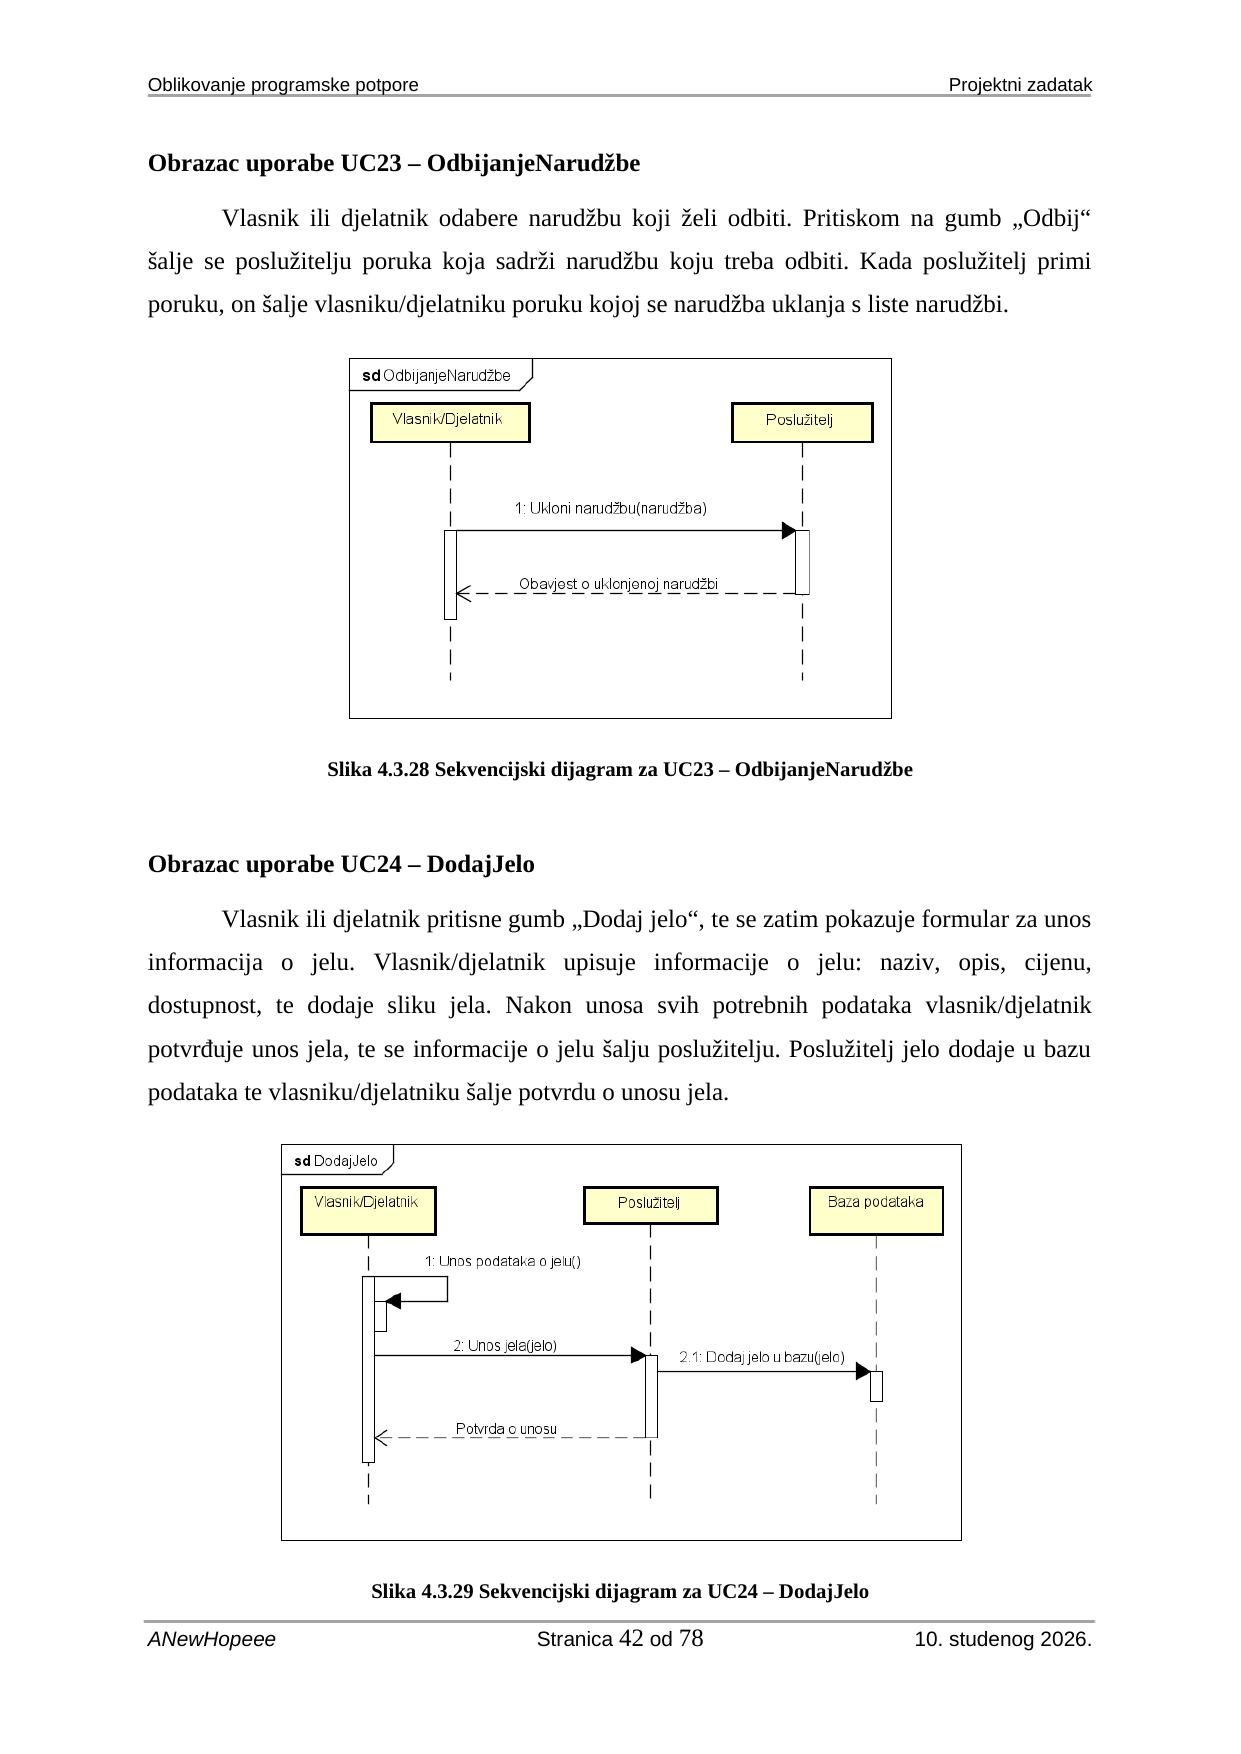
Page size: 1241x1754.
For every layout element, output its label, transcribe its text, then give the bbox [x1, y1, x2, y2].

text Obrazac uporabe UC23 – OdbijanjeNarudžbe [148, 148, 1093, 176]
picture [336, 345, 904, 730]
text Vlasnik ili djelatnik pritisne gumb „Dodaj jelo“, te se zatim pokazuje formular za unos informacija o jelu. Vlasnik/djelatnik upisuje informacije o jelu: naziv, opis, cijenu, dostupnost, te dodaje sliku jela. Nakon unosa svih potrebnih podataka vlasnik/djelatnik potvrđuje unos jela, te se informacije o jelu šalju poslužitelju. Poslužitelj jelo dodaje u bazu podataka te vlasniku/djelatniku šalje potvrdu o unosu jela. [148, 904, 1093, 1106]
text Vlasnik ili djelatnik odabere narudžbu koji želi odbiti. Pritiskom na gumb „Odbij“ šalje se poslužitelju poruka koja sadrži narudžbu koju treba odbiti. Kada poslužitelj primi poruku, on šalje vlasniku/djelatniku poruku kojoj se narudžba uklanja s liste narudžbi. [148, 203, 1093, 318]
picture [269, 1132, 972, 1552]
text Obrazac uporabe UC24 – DodajJelo [148, 849, 1093, 877]
